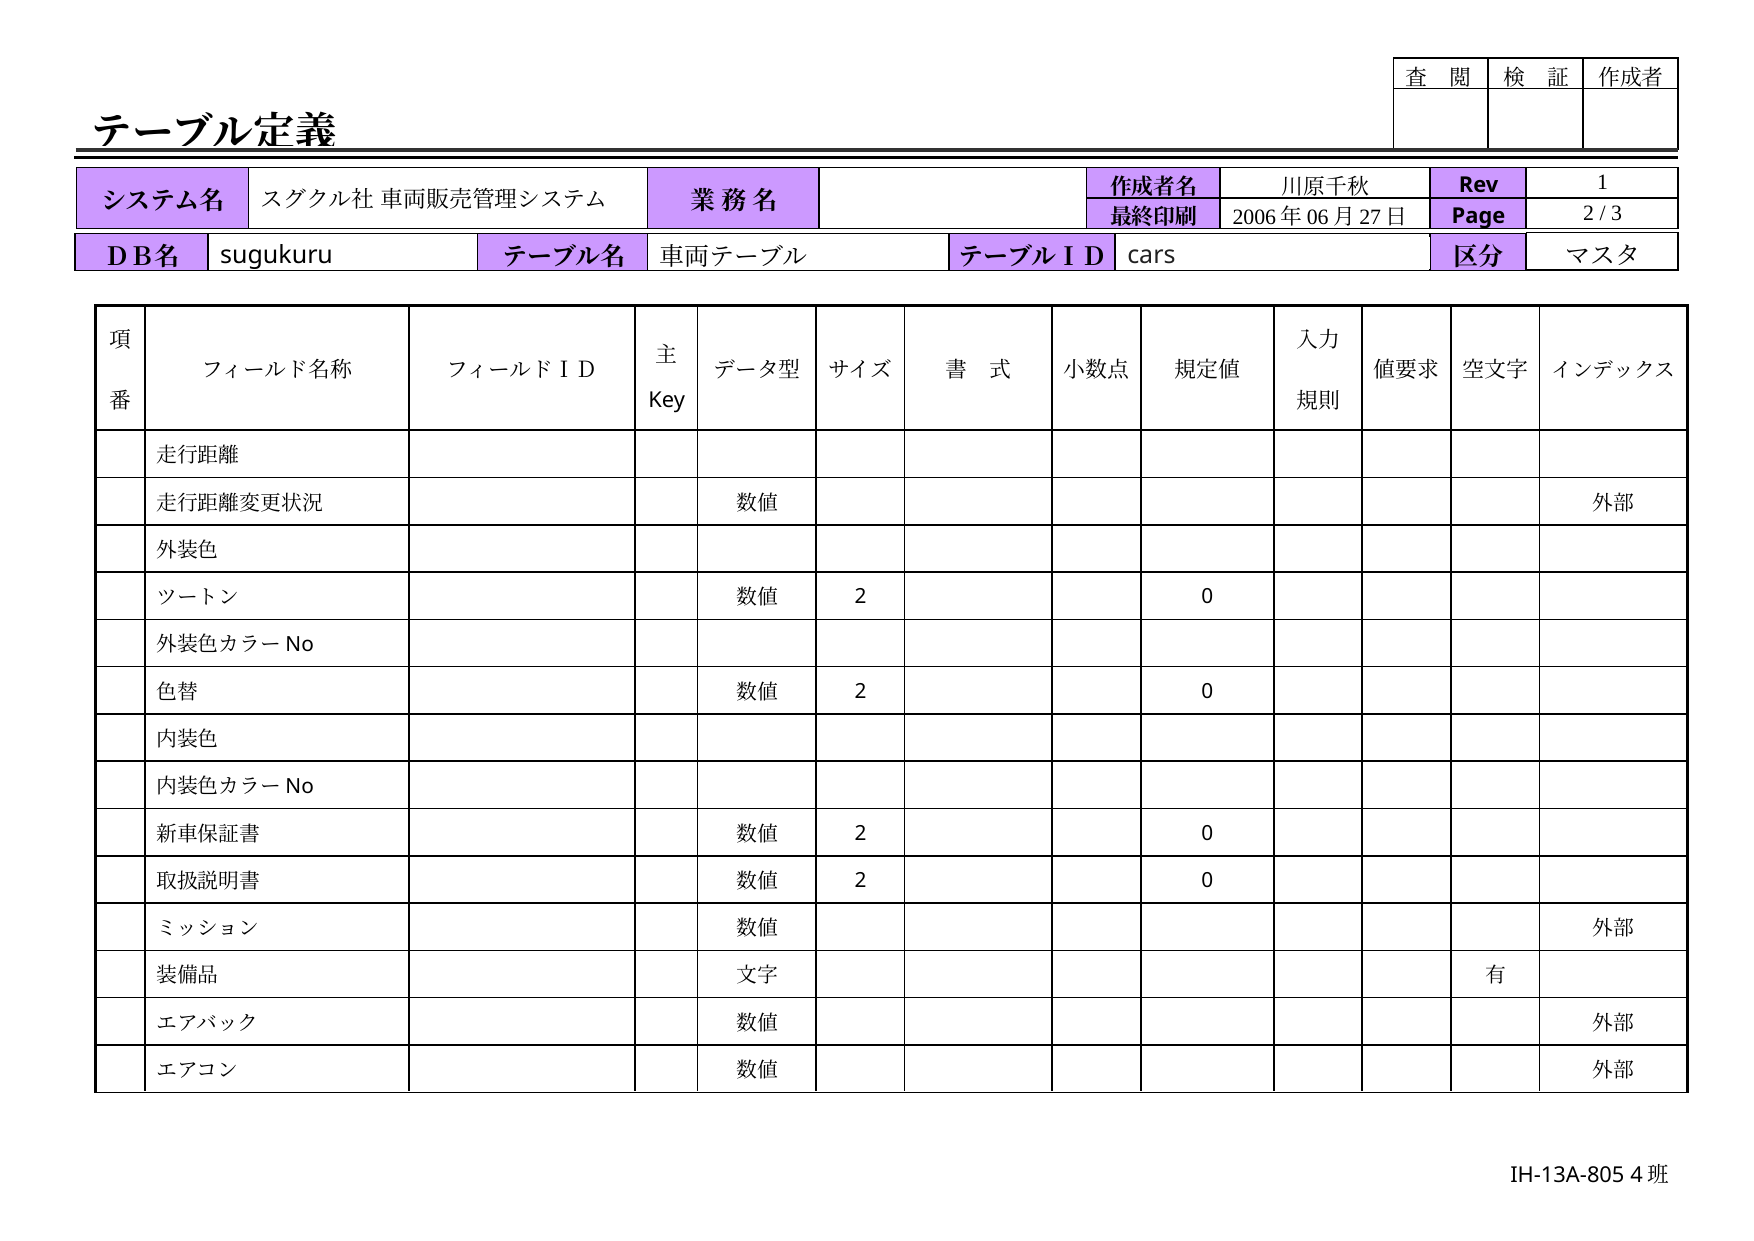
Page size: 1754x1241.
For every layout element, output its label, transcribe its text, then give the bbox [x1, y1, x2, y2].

table_cell [905, 951, 1051, 997]
table_cell [1452, 478, 1539, 524]
table_cell 外装色カラーNo [146, 620, 408, 666]
table_cell [1053, 573, 1140, 618]
table_header 値要求 [1363, 307, 1450, 429]
table_cell [1275, 478, 1361, 524]
table_cell [1053, 998, 1140, 1044]
table_cell ミッション [146, 904, 408, 949]
table_cell [410, 857, 634, 902]
table_cell [1452, 526, 1539, 571]
table_cell [1142, 620, 1273, 666]
table_cell [410, 667, 634, 713]
table_cell [905, 809, 1051, 855]
table_header 書 式 [905, 307, 1051, 429]
table_cell [905, 857, 1051, 902]
table_cell [1363, 478, 1450, 524]
table_cell [410, 762, 634, 808]
table_cell [1452, 573, 1539, 618]
table_cell [817, 762, 904, 808]
table_cell 文字 [698, 951, 815, 997]
table_cell 外部 [1540, 998, 1686, 1044]
table_cell 数値 [698, 904, 815, 949]
table_cell 外部 [1540, 904, 1686, 949]
table_cell [1452, 809, 1539, 855]
table_cell [698, 762, 815, 808]
table_cell [1275, 526, 1361, 571]
table_cell [97, 478, 144, 524]
table_header 主 Key [636, 307, 697, 429]
table_cell [1452, 431, 1539, 477]
table_cell [1452, 998, 1539, 1044]
table_cell 新車保証書 [146, 809, 408, 855]
table_cell [1363, 1046, 1450, 1091]
table_cell [410, 431, 634, 477]
table_cell [636, 526, 697, 571]
table_cell [1053, 857, 1140, 902]
table_cell [636, 431, 697, 477]
table_cell [1452, 1046, 1539, 1091]
table_cell [905, 1046, 1051, 1091]
table_header 空文字 [1452, 307, 1539, 429]
table_cell [1053, 667, 1140, 713]
table_cell [97, 526, 144, 571]
table_cell [636, 1046, 697, 1091]
table_cell [1363, 573, 1450, 618]
table_cell [410, 809, 634, 855]
table_cell [905, 762, 1051, 808]
table_cell [97, 998, 144, 1044]
table_cell [817, 431, 904, 477]
table_cell [1142, 1046, 1273, 1091]
table_cell [410, 951, 634, 997]
table_cell [410, 904, 634, 949]
table_cell [1540, 573, 1686, 618]
table_header フィールド名称 [146, 307, 408, 429]
table_cell エアコン [146, 1046, 408, 1091]
table_cell [817, 620, 904, 666]
table_cell [1142, 998, 1273, 1044]
table_cell [1363, 667, 1450, 713]
table_cell [1053, 762, 1140, 808]
table_cell エアバック [146, 998, 408, 1044]
table_cell 内装色 [146, 715, 408, 760]
table_cell 有 [1452, 951, 1539, 997]
table_cell [97, 1046, 144, 1091]
table_cell [1053, 904, 1140, 949]
table_cell [1363, 715, 1450, 760]
table_cell [1275, 431, 1361, 477]
table_cell [636, 998, 697, 1044]
table_cell [905, 620, 1051, 666]
table_cell 装備品 [146, 951, 408, 997]
table_cell [1275, 809, 1361, 855]
table_cell [905, 573, 1051, 618]
table_cell [1363, 620, 1450, 666]
table_cell [1053, 478, 1140, 524]
table_cell [1275, 667, 1361, 713]
table_cell [817, 951, 904, 997]
table_header フィールドＩＤ [410, 307, 634, 429]
table_cell [817, 998, 904, 1044]
table_cell 数値 [698, 809, 815, 855]
table_cell [1540, 526, 1686, 571]
table_cell [636, 667, 697, 713]
table_cell 0 [1142, 573, 1273, 618]
table_cell [97, 573, 144, 618]
table_cell [1275, 998, 1361, 1044]
table_cell [1540, 809, 1686, 855]
table_cell [1363, 809, 1450, 855]
table_cell 走行距離 [146, 431, 408, 477]
table_cell [1142, 715, 1273, 760]
table_cell [636, 809, 697, 855]
table_cell [1452, 762, 1539, 808]
table_cell 0 [1142, 809, 1273, 855]
table_cell [1452, 857, 1539, 902]
table_cell [1053, 526, 1140, 571]
table_cell [1452, 667, 1539, 713]
table_cell [1452, 904, 1539, 949]
table_cell 数値 [698, 478, 815, 524]
table_cell [1275, 904, 1361, 949]
table_cell [636, 904, 697, 949]
table_cell 数値 [698, 573, 815, 618]
table_cell [636, 857, 697, 902]
table_cell [1142, 951, 1273, 997]
table_header 入力 規則 [1275, 307, 1361, 429]
table_cell [1363, 904, 1450, 949]
table_header サイズ [817, 307, 904, 429]
table_cell 内装色カラーNo [146, 762, 408, 808]
table_cell [1275, 1046, 1361, 1091]
table_cell 数値 [698, 667, 815, 713]
table_cell 外部 [1540, 478, 1686, 524]
table_cell [817, 715, 904, 760]
table_cell [905, 667, 1051, 713]
table_cell [97, 857, 144, 902]
table_cell ツートン [146, 573, 408, 618]
table_cell [1275, 620, 1361, 666]
table_cell [410, 620, 634, 666]
table_cell [410, 573, 634, 618]
table_cell [1053, 809, 1140, 855]
table_cell [410, 478, 634, 524]
table_cell 色替 [146, 667, 408, 713]
table_cell [905, 526, 1051, 571]
table_cell [410, 998, 634, 1044]
table_cell [1053, 431, 1140, 477]
table_cell [97, 431, 144, 477]
table_cell [1363, 998, 1450, 1044]
table_cell [817, 478, 904, 524]
table_cell [905, 904, 1051, 949]
table_cell [1053, 1046, 1140, 1091]
table_cell [905, 715, 1051, 760]
table_cell [1363, 951, 1450, 997]
table_cell 走行距離変更状況 [146, 478, 408, 524]
table_cell [1053, 951, 1140, 997]
table_cell [97, 951, 144, 997]
table_cell [1275, 857, 1361, 902]
table_header データ型 [698, 307, 815, 429]
table_cell [905, 998, 1051, 1044]
table_cell [1363, 431, 1450, 477]
table_cell [1540, 951, 1686, 997]
table_cell 0 [1142, 667, 1273, 713]
table_cell [636, 951, 697, 997]
table_cell [817, 904, 904, 949]
table_cell [97, 762, 144, 808]
table_header 小数点 [1053, 307, 1140, 429]
table_cell [1142, 526, 1273, 571]
table_cell [817, 526, 904, 571]
table_cell [1053, 715, 1140, 760]
table_cell [1540, 715, 1686, 760]
table_header インデックス [1540, 307, 1686, 429]
table_cell [1540, 431, 1686, 477]
table_cell [636, 715, 697, 760]
table_cell [698, 431, 815, 477]
table_cell 外装色 [146, 526, 408, 571]
table_cell [905, 431, 1051, 477]
table_cell 2 [817, 857, 904, 902]
table_cell [97, 715, 144, 760]
table_header 項 番 [97, 307, 144, 429]
table_cell [1142, 431, 1273, 477]
table_cell [1452, 620, 1539, 666]
table_cell [1540, 857, 1686, 902]
table_cell 2 [817, 573, 904, 618]
table_cell [410, 526, 634, 571]
table_cell [1540, 667, 1686, 713]
table_cell [410, 1046, 634, 1091]
table_cell [698, 715, 815, 760]
table_cell 0 [1142, 857, 1273, 902]
table_cell [1363, 526, 1450, 571]
table_cell [698, 620, 815, 666]
table_cell 取扱説明書 [146, 857, 408, 902]
table_cell [410, 715, 634, 760]
table_cell 数値 [698, 857, 815, 902]
table_cell [636, 573, 697, 618]
table_cell [1363, 857, 1450, 902]
table_cell [1275, 762, 1361, 808]
table_cell [1275, 951, 1361, 997]
table_cell [1142, 762, 1273, 808]
table_cell [636, 478, 697, 524]
table_cell 2 [817, 809, 904, 855]
table_cell 数値 [698, 998, 815, 1044]
table_cell [1363, 762, 1450, 808]
table_cell [1540, 762, 1686, 808]
table_cell [97, 620, 144, 666]
table_cell [1275, 715, 1361, 760]
table_cell [1452, 715, 1539, 760]
table_cell [97, 667, 144, 713]
table_cell [1540, 620, 1686, 666]
table_cell 数値 [698, 1046, 815, 1091]
table_cell [1142, 904, 1273, 949]
table_cell [97, 809, 144, 855]
table_cell [817, 1046, 904, 1091]
table_cell 2 [817, 667, 904, 713]
table_cell [1053, 620, 1140, 666]
table_cell [636, 620, 697, 666]
table_cell [1142, 478, 1273, 524]
table_header 規定値 [1142, 307, 1273, 429]
table_cell [636, 762, 697, 808]
table_cell [698, 526, 815, 571]
table_cell [1275, 573, 1361, 618]
table_cell [905, 478, 1051, 524]
table_cell [97, 904, 144, 949]
table_cell 外部 [1540, 1046, 1686, 1091]
